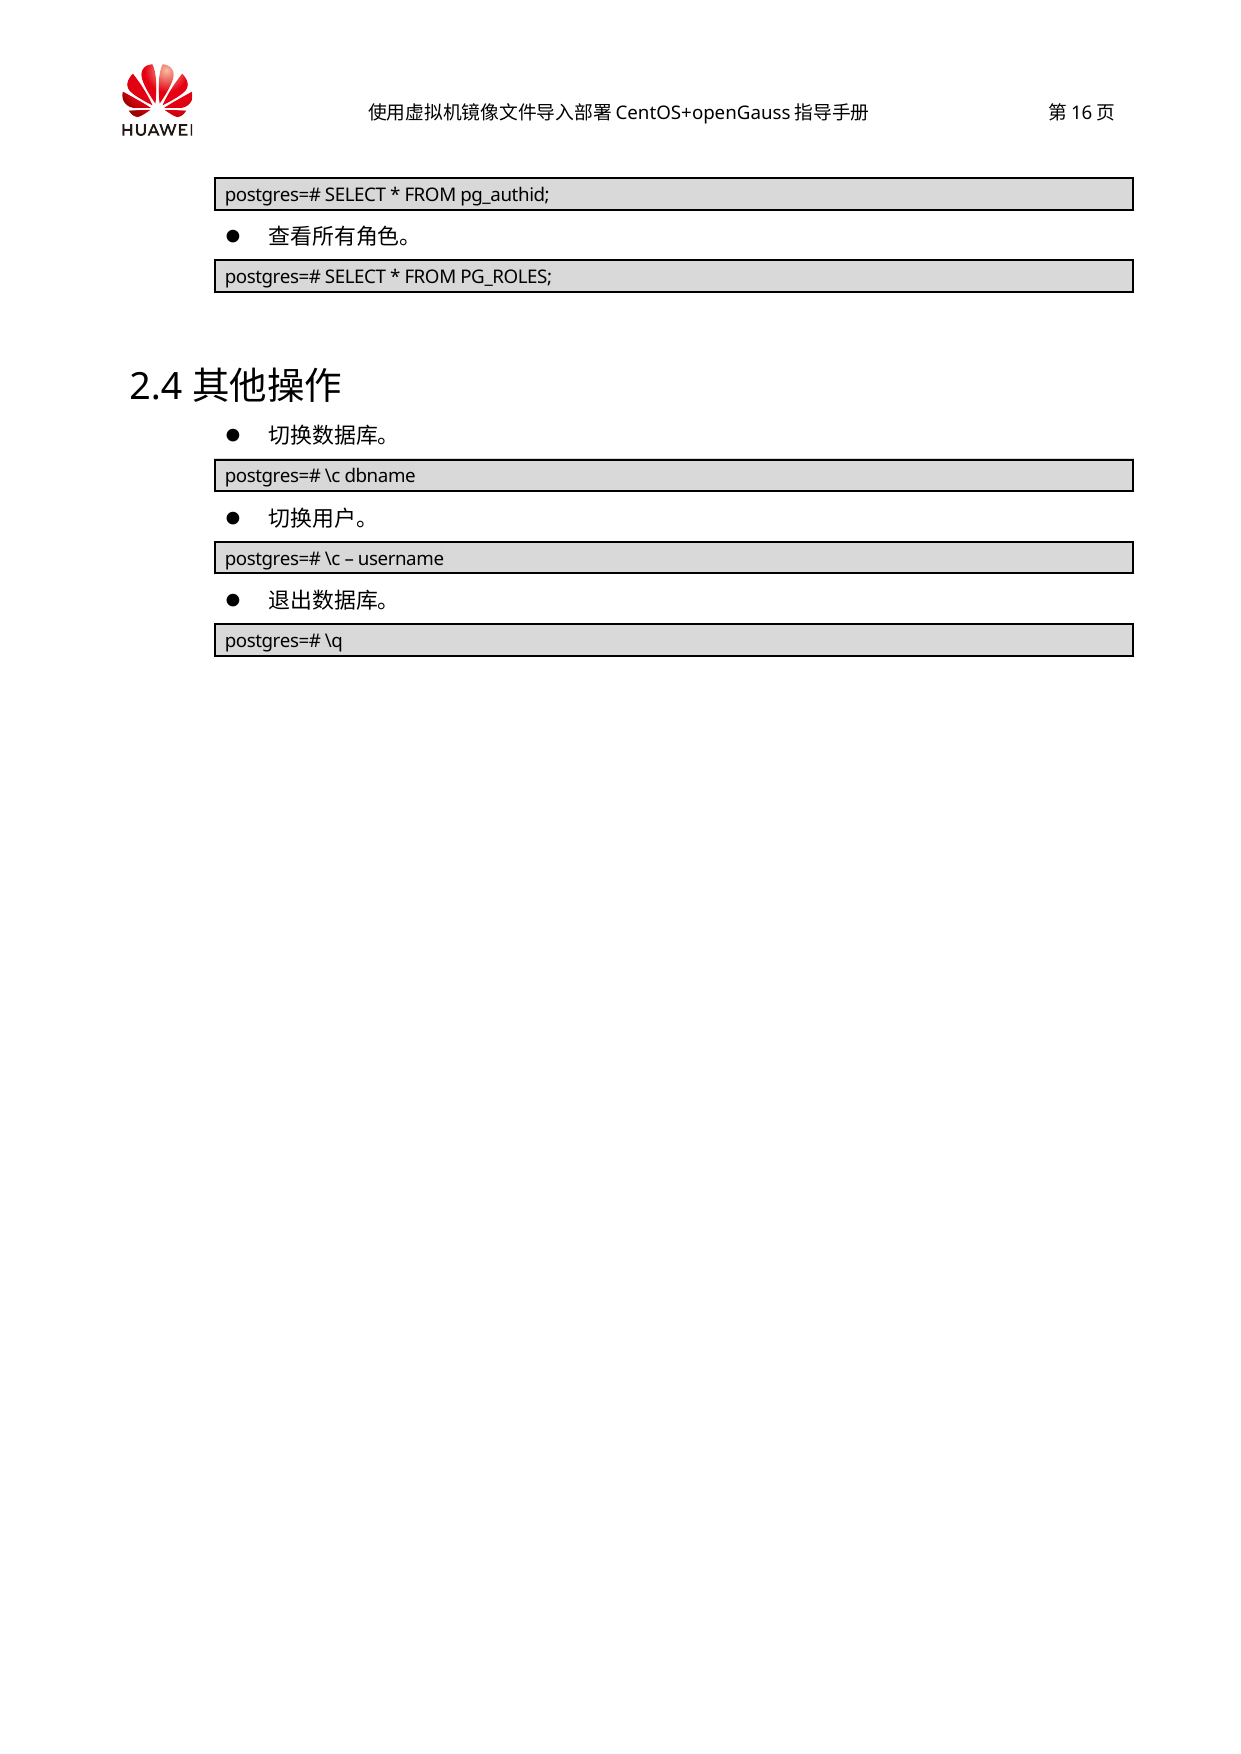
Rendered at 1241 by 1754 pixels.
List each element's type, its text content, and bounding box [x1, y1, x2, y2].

text postgres=# \c – username [216, 543, 1132, 572]
text postgres=# SELECT * FROM PG_ROLES; [216, 261, 1132, 291]
picture [122, 64, 193, 136]
text postgres=# \c dbname [216, 461, 1132, 490]
text 切换数据库。 [224, 418, 1122, 450]
text 退出数据库。 [224, 583, 1122, 614]
subtitle 其他操作 [129, 356, 1122, 410]
text 查看所有角色。 [224, 219, 1122, 251]
text postgres=# \q [216, 625, 1132, 655]
text postgres=# SELECT * FROM pg_authid; [216, 179, 1132, 209]
text 切换用户。 [224, 501, 1122, 532]
